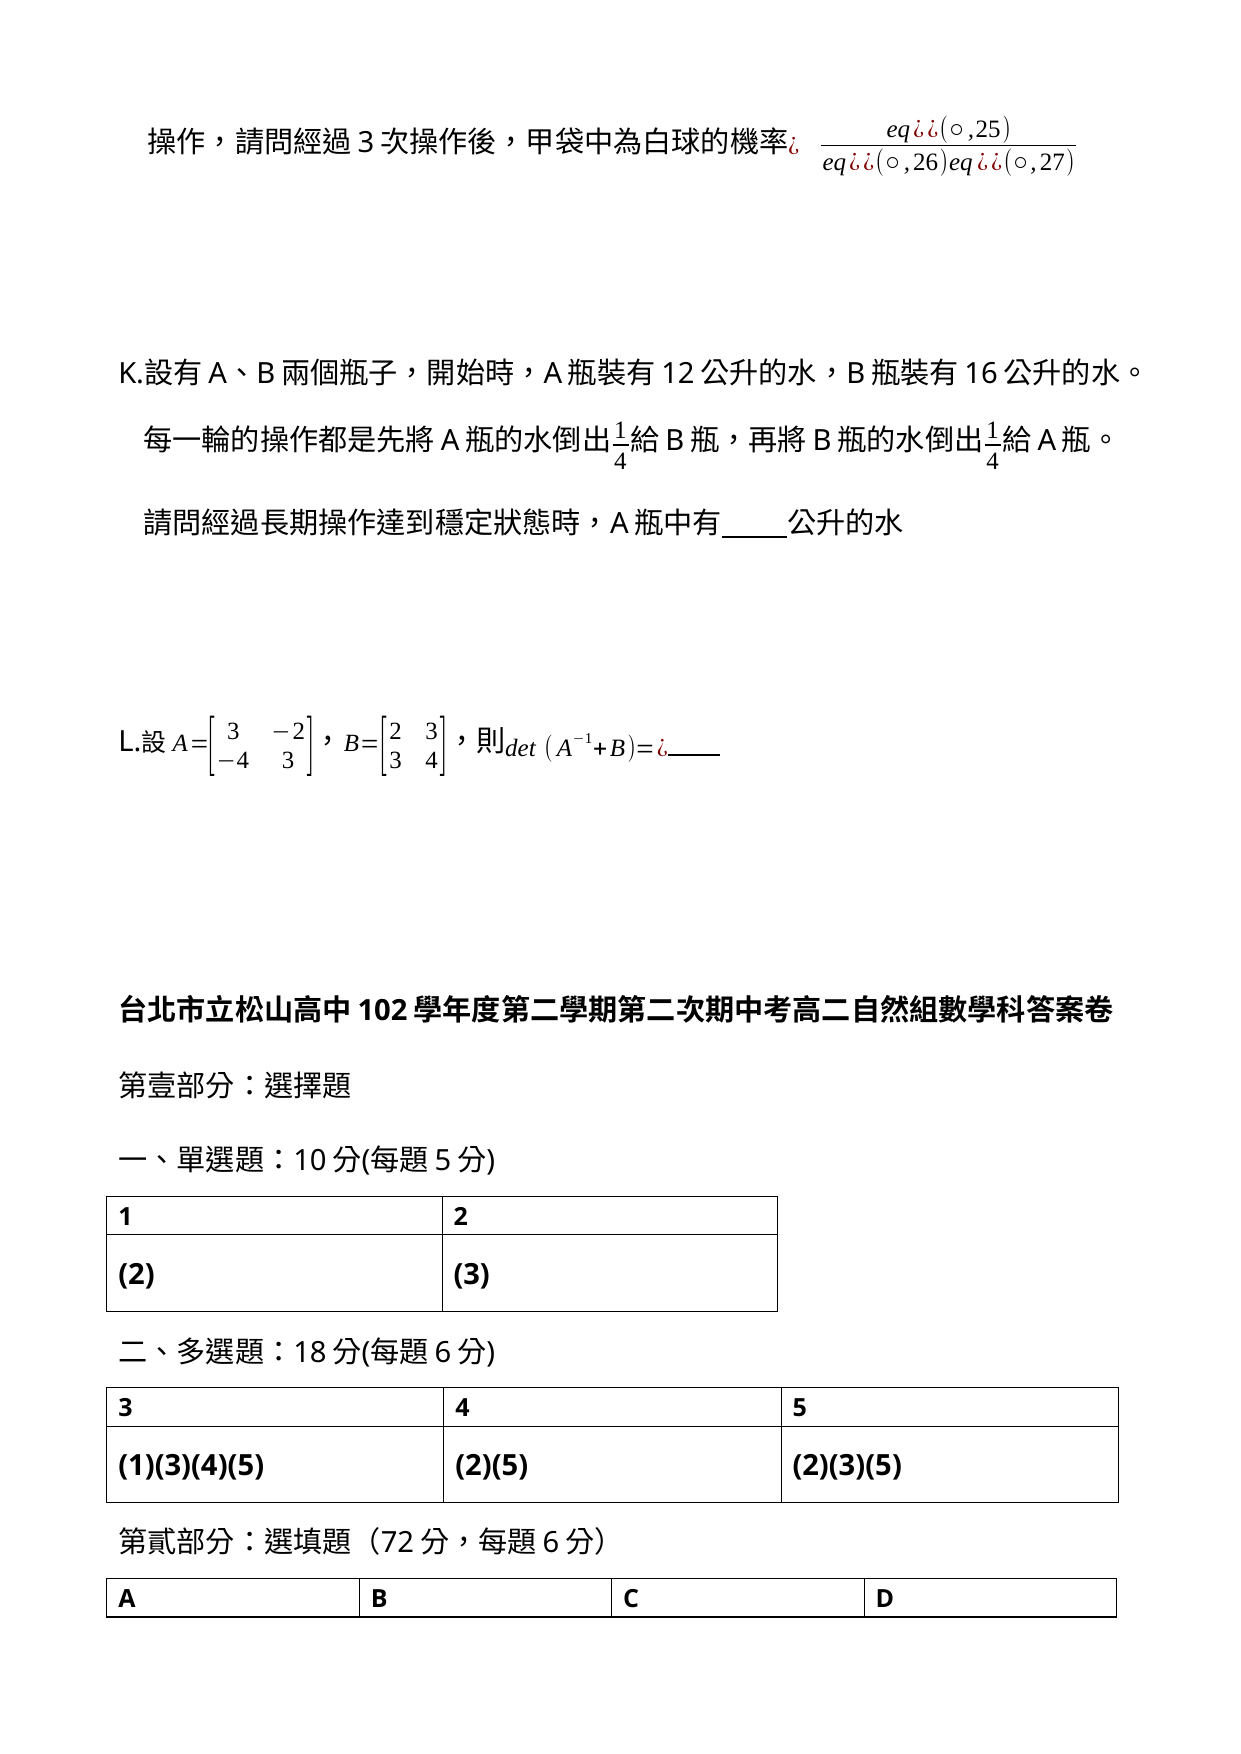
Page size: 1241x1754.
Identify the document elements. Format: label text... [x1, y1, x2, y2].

text K.設有A、B兩個瓶子，開始時，A瓶裝有12公升的水，B瓶裝有16公升的水。 [118, 333, 1122, 408]
text 操作，請問經過3次操作後，甲袋中為白球的機率 [118, 108, 1122, 183]
table_header A [107, 1579, 359, 1616]
table_header 3 [107, 1388, 443, 1426]
text 台北市立松山高中102學年度第二學期第二次期中考高二自然組數學科答案卷第壹部分：選擇題 [118, 971, 1122, 1121]
table_header C [612, 1579, 864, 1616]
table_cell (2)(3)(5) [782, 1427, 1118, 1502]
table_cell (2)(5) [444, 1427, 781, 1502]
table_cell (2) [107, 1235, 442, 1311]
table_header 4 [444, 1388, 781, 1426]
table_header 1 [107, 1197, 442, 1234]
table_header 5 [782, 1388, 1118, 1426]
table_header B [360, 1579, 611, 1616]
table_cell (1)(3)(4)(5) [107, 1427, 443, 1502]
text 每一輪的操作都是先將A瓶的水倒出給B瓶，再將B瓶的水倒出給A瓶。 [143, 408, 1122, 483]
table_cell (3) [443, 1235, 777, 1311]
table_header 2 [443, 1197, 777, 1234]
table_header D [865, 1579, 1116, 1616]
text 二、多選題：18分(每題6分) [118, 1312, 1122, 1387]
text 請問經過長期操作達到穩定狀態時，A瓶中有 公升的水 [143, 483, 1122, 558]
text 一、單選題：10分(每題5分) [118, 1121, 1122, 1196]
text 第貳部分：選填題（72分，每題6分） [118, 1503, 1122, 1578]
text L.，，則 [118, 708, 1122, 783]
